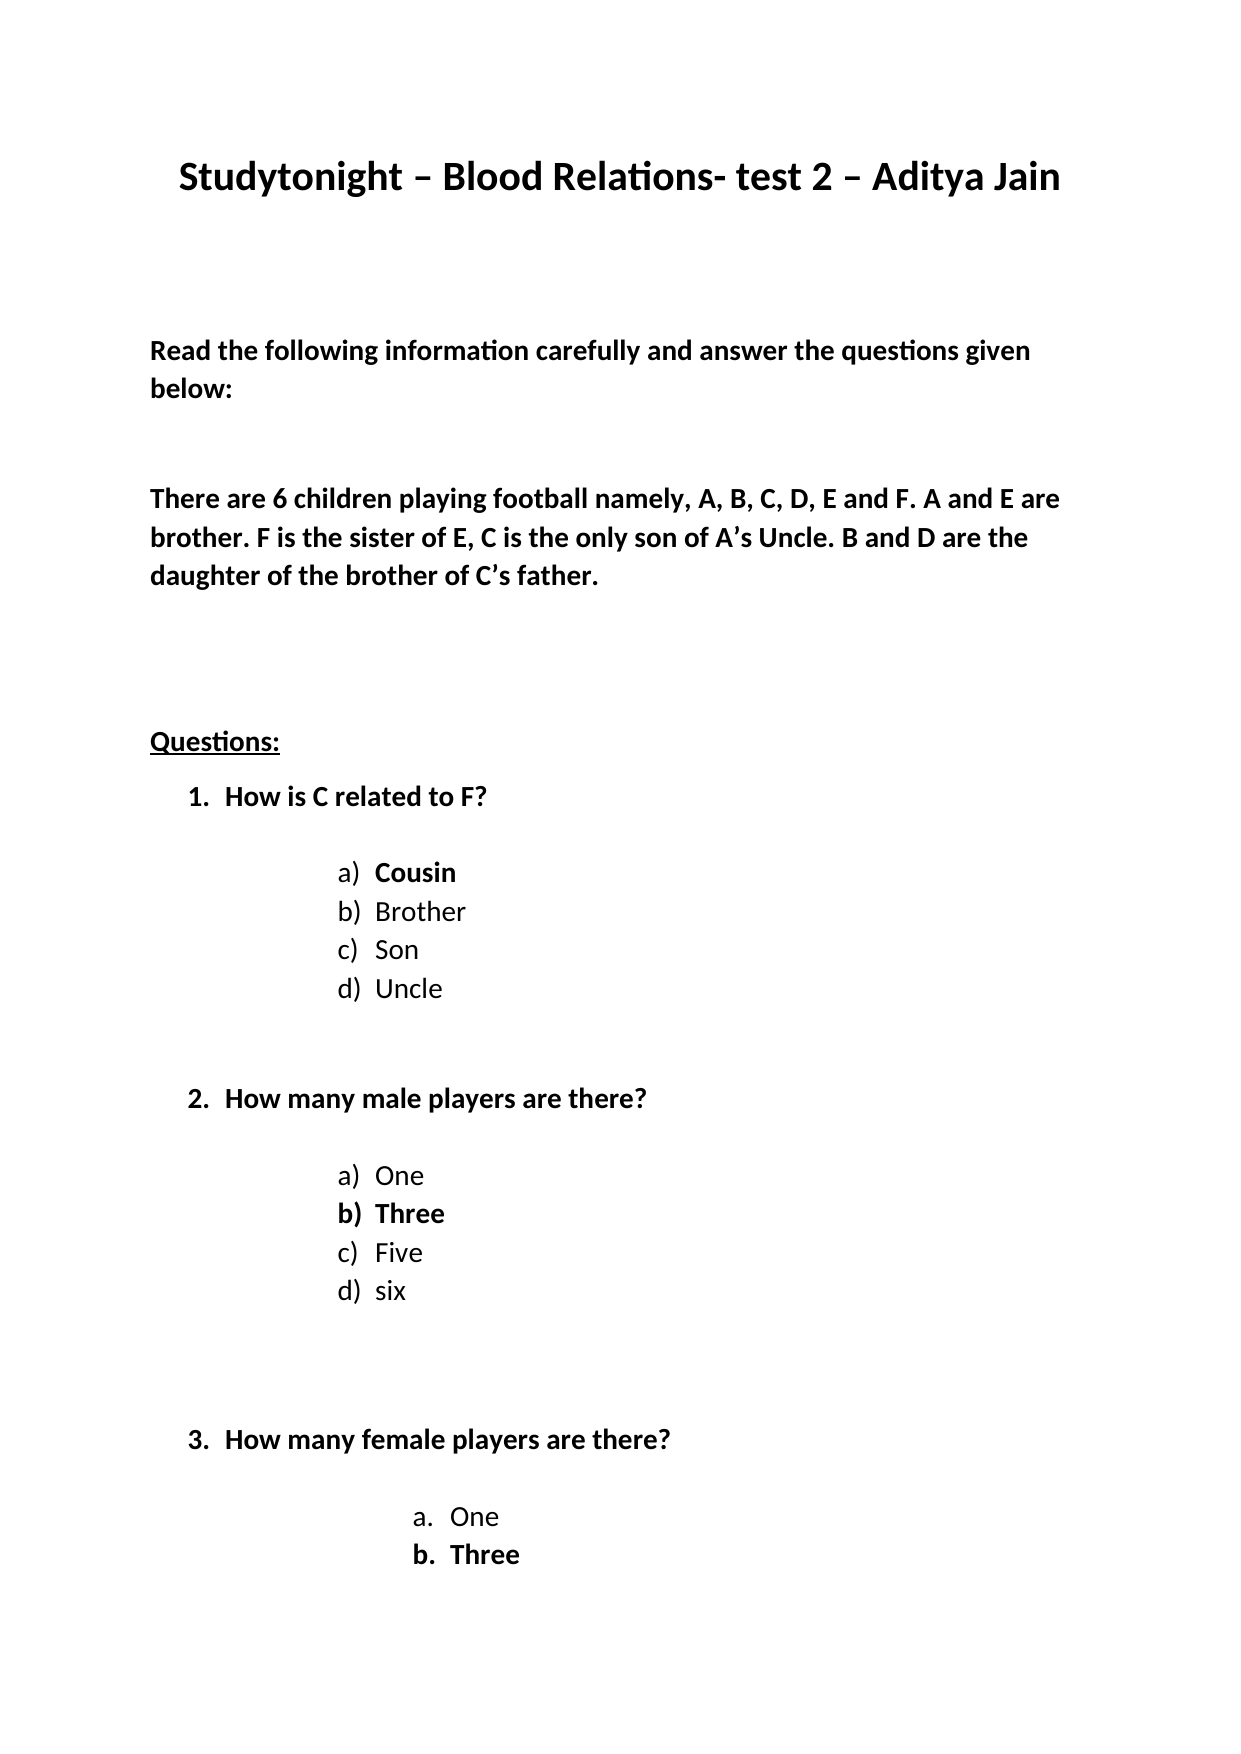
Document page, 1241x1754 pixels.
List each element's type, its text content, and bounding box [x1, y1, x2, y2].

list Uncle [337, 970, 1090, 1006]
list Five [337, 1234, 1090, 1269]
list Three [412, 1536, 1090, 1572]
list How is C related to F? [187, 778, 1090, 813]
text Read the following information carefully and answer the questions given below: [150, 332, 1090, 406]
list How many male players are there? [187, 1080, 1090, 1116]
list Brother [337, 893, 1090, 929]
list Cousin [337, 854, 1090, 890]
list Three [337, 1195, 1090, 1231]
text Questions: [150, 723, 1090, 758]
list How many female players are there? [187, 1421, 1090, 1457]
list One [337, 1157, 1090, 1193]
list Son [337, 931, 1090, 967]
text Studytonight – Blood Relations- test 2 – Aditya Jain [150, 150, 1090, 201]
list six [337, 1272, 1090, 1308]
list One [412, 1498, 1090, 1533]
text There are 6 children playing football namely, A, B, C, D, E and F. A and E are brother. F is the sister of E, C is the only son of A’s Uncle. B and D are the daughter of the brother of C’s father. [150, 480, 1090, 593]
